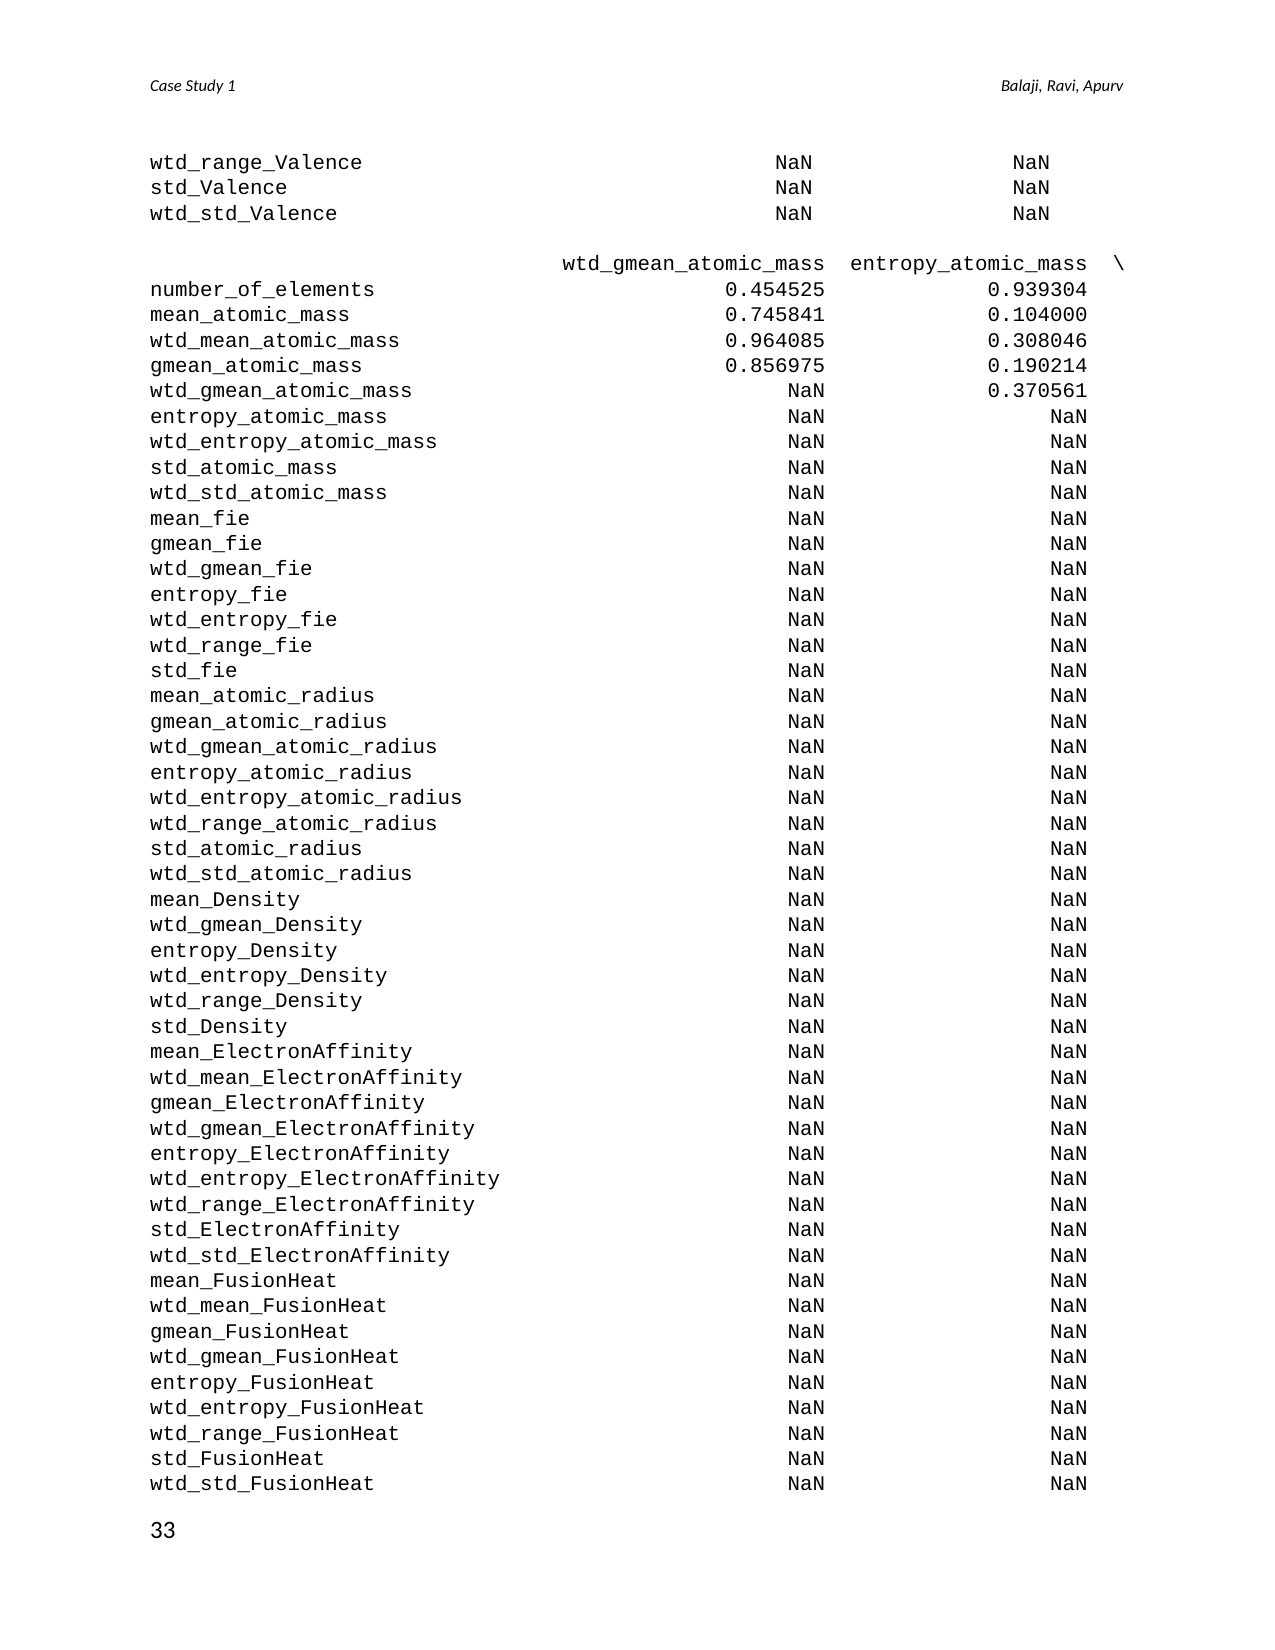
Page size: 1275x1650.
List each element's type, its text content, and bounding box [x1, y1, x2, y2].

text wtd_range_Density NaN NaN [150, 989, 1125, 1014]
text entropy_Density NaN NaN [150, 938, 1125, 963]
text wtd_gmean_atomic_mass entropy_atomic_mass \ [150, 252, 1125, 277]
text mean_atomic_radius NaN NaN [150, 684, 1125, 709]
text wtd_entropy_fie NaN NaN [150, 607, 1125, 633]
text std_atomic_mass NaN NaN [150, 455, 1125, 480]
text gmean_fie NaN NaN [150, 531, 1125, 557]
text std_FusionHeat NaN NaN [150, 1446, 1125, 1472]
text gmean_atomic_radius NaN NaN [150, 709, 1125, 734]
text mean_Density NaN NaN [150, 887, 1125, 912]
text wtd_entropy_FusionHeat NaN NaN [150, 1395, 1125, 1421]
text entropy_ElectronAffinity NaN NaN [150, 1141, 1125, 1167]
text gmean_atomic_mass 0.856975 0.190214 [150, 353, 1125, 379]
text wtd_mean_FusionHeat NaN NaN [150, 1294, 1125, 1319]
text mean_atomic_mass 0.745841 0.104000 [150, 302, 1125, 328]
text wtd_range_Valence NaN NaN [150, 150, 1125, 175]
text wtd_entropy_atomic_radius NaN NaN [150, 785, 1125, 811]
text wtd_range_ElectronAffinity NaN NaN [150, 1192, 1125, 1217]
text mean_ElectronAffinity NaN NaN [150, 1039, 1125, 1065]
text gmean_FusionHeat NaN NaN [150, 1319, 1125, 1344]
text wtd_entropy_ElectronAffinity NaN NaN [150, 1167, 1125, 1192]
text entropy_FusionHeat NaN NaN [150, 1370, 1125, 1395]
text std_Valence NaN NaN [150, 175, 1125, 201]
text wtd_range_fie NaN NaN [150, 633, 1125, 658]
text mean_FusionHeat NaN NaN [150, 1268, 1125, 1294]
text std_Density NaN NaN [150, 1014, 1125, 1039]
text wtd_range_atomic_radius NaN NaN [150, 811, 1125, 836]
text wtd_mean_atomic_mass 0.964085 0.308046 [150, 328, 1125, 353]
text wtd_gmean_ElectronAffinity NaN NaN [150, 1116, 1125, 1141]
text entropy_atomic_mass NaN NaN [150, 404, 1125, 429]
text wtd_gmean_Density NaN NaN [150, 912, 1125, 938]
text wtd_std_ElectronAffinity NaN NaN [150, 1243, 1125, 1268]
text std_atomic_radius NaN NaN [150, 836, 1125, 862]
text std_fie NaN NaN [150, 658, 1125, 684]
text wtd_std_Valence NaN NaN [150, 201, 1125, 226]
text mean_fie NaN NaN [150, 506, 1125, 531]
text entropy_atomic_radius NaN NaN [150, 760, 1125, 785]
text wtd_gmean_fie NaN NaN [150, 557, 1125, 582]
text entropy_fie NaN NaN [150, 582, 1125, 607]
text wtd_entropy_atomic_mass NaN NaN [150, 429, 1125, 455]
text gmean_ElectronAffinity NaN NaN [150, 1090, 1125, 1116]
text wtd_gmean_atomic_radius NaN NaN [150, 734, 1125, 760]
text number_of_elements 0.454525 0.939304 [150, 277, 1125, 302]
text std_ElectronAffinity NaN NaN [150, 1217, 1125, 1243]
text wtd_std_FusionHeat NaN NaN [150, 1472, 1125, 1497]
text wtd_mean_ElectronAffinity NaN NaN [150, 1065, 1125, 1090]
text wtd_range_FusionHeat NaN NaN [150, 1421, 1125, 1446]
text wtd_entropy_Density NaN NaN [150, 963, 1125, 989]
text wtd_gmean_FusionHeat NaN NaN [150, 1344, 1125, 1370]
text wtd_gmean_atomic_mass NaN 0.370561 [150, 379, 1125, 404]
text wtd_std_atomic_radius NaN NaN [150, 862, 1125, 887]
text wtd_std_atomic_mass NaN NaN [150, 480, 1125, 506]
